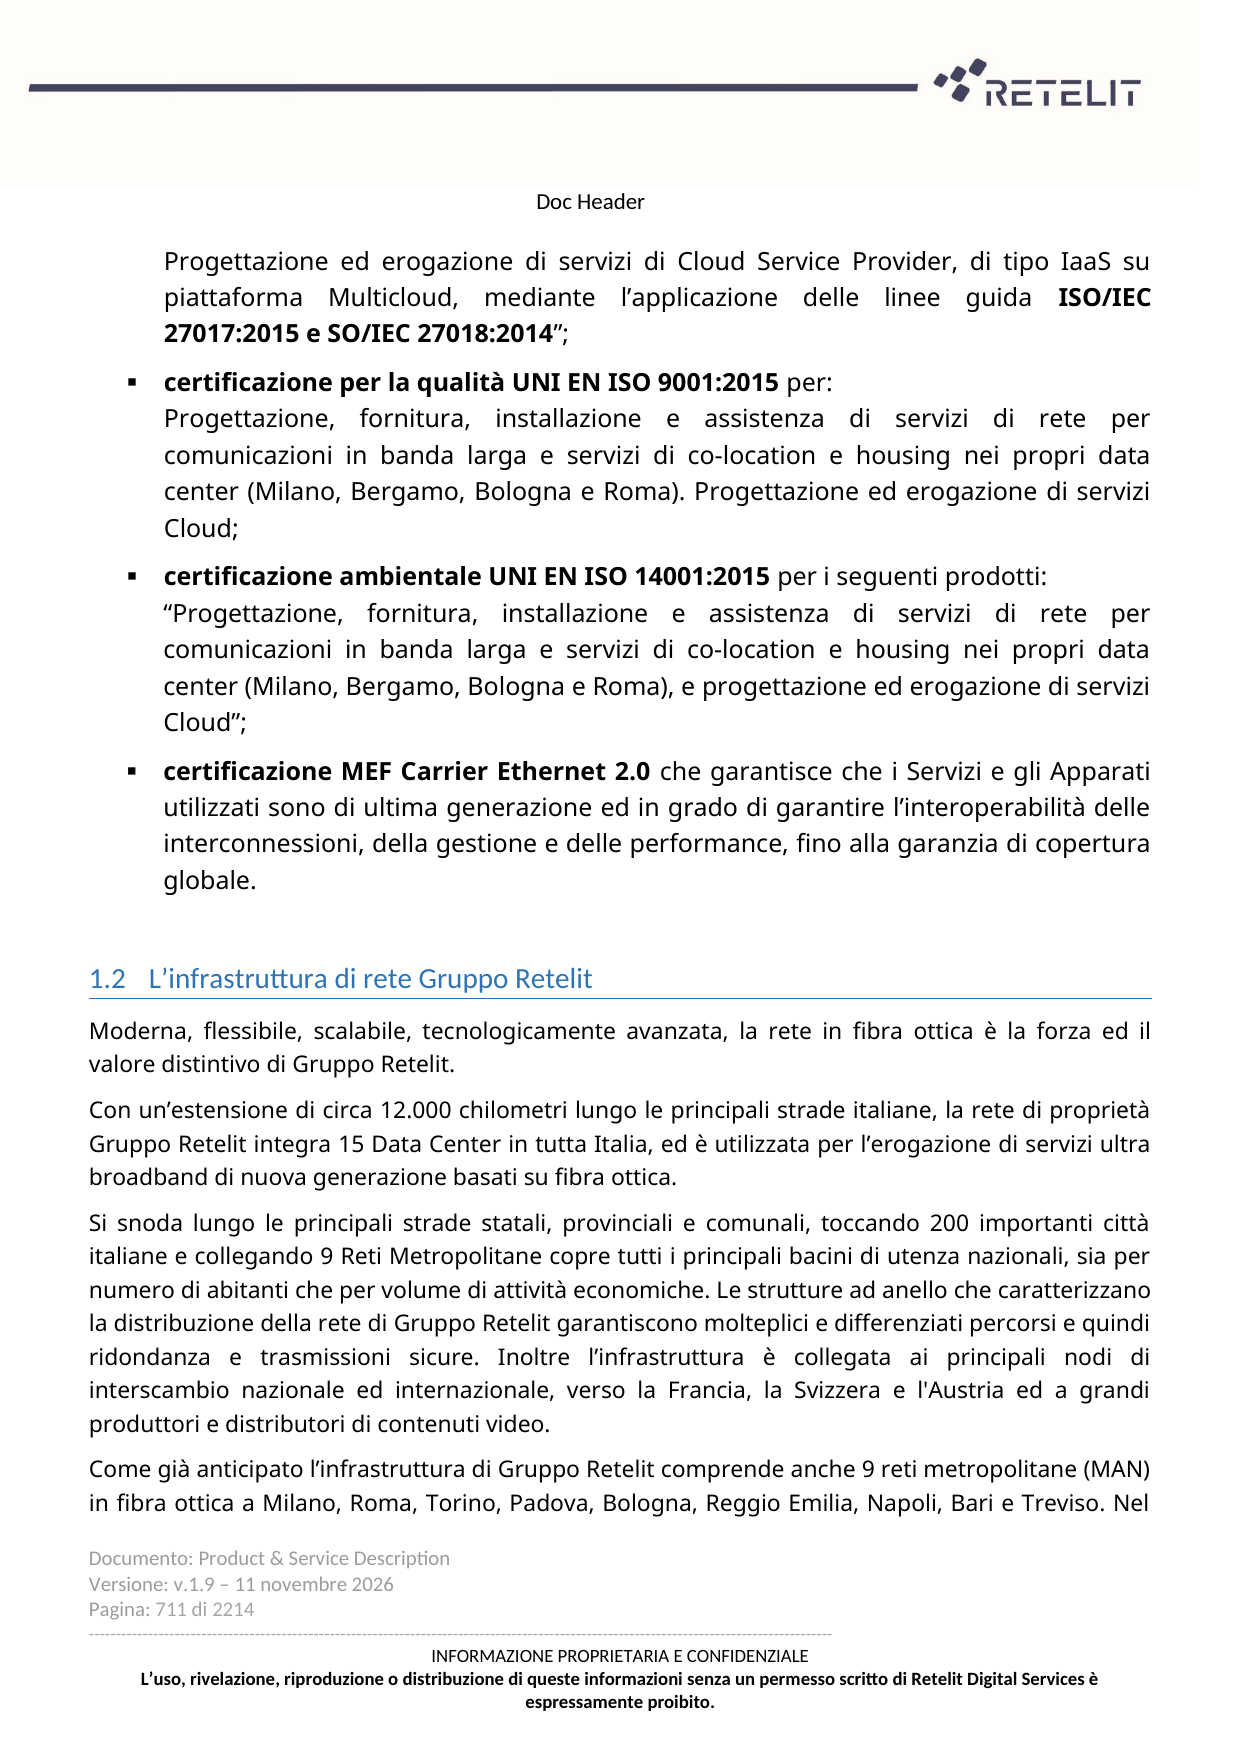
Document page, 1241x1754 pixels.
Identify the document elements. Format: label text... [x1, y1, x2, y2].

list certificazione per la qualità UNI EN ISO 9001:2015 per: [126, 365, 1152, 399]
list certificazione MEF Carrier Ethernet 2.0 che garantisce che i Servizi e gli Apparati utilizzati sono di ultima generazione ed in grado di garantire l’interoperabilità delle interconnessioni, della gestione e delle performance, fino alla garanzia di copertura globale. [126, 753, 1152, 896]
subtitle L’infrastruttura di rete Gruppo Retelit [89, 960, 1152, 998]
list Progettazione ed erogazione di servizi di Cloud Service Provider, di tipo IaaS su piattaforma Multicloud, mediante l’applicazione delle linee guida ISO/IEC 27017:2015 e SO/IEC 27018:2014”; [164, 243, 1152, 350]
list Progettazione, fornitura, installazione e assistenza di servizi di rete per comunicazioni in banda larga e servizi di co-location e housing nei propri data center (Milano, Bergamo, Bologna e Roma). Progettazione ed erogazione di servizi Cloud; [164, 401, 1152, 544]
text Moderna, flessibile, scalabile, tecnologicamente avanzata, la rete in fibra ottica è la forza ed il valore distintivo di Gruppo Retelit. [89, 1015, 1152, 1079]
picture [0, 0, 1199, 188]
list “Progettazione, fornitura, installazione e assistenza di servizi di rete per comunicazioni in banda larga e servizi di co-location e housing nei propri data center (Milano, Bergamo, Bologna e Roma), e progettazione ed erogazione di servizi Cloud”; [163, 595, 1152, 738]
text Si snoda lungo le principali strade statali, provinciali e comunali, toccando 200 importanti città italiane e collegando 9 Reti Metropolitane copre tutti i principali bacini di utenza nazionali, sia per numero di abitanti che per volume di attività economiche. Le strutture ad anello che caratterizzano la distribuzione della rete di Gruppo Retelit garantiscono molteplici e differenziati percorsi e quindi ridondanza e trasmissioni sicure. Inoltre l’infrastruttura è collegata ai principali nodi di interscambio nazionale ed internazionale, verso la Francia, la Svizzera e l'Austria ed a grandi produttori e distributori di contenuti video. [89, 1207, 1152, 1439]
text Con un’estensione di circa 12.000 chilometri lungo le principali strade italiane, la rete di proprietà Gruppo Retelit integra 15 Data Center in tutta Italia, ed è utilizzata per l’erogazione di servizi ultra broadband di nuova generazione basati su fibra ottica. [89, 1094, 1152, 1192]
list certificazione ambientale UNI EN ISO 14001:2015 per i seguenti prodotti: [126, 559, 1152, 593]
